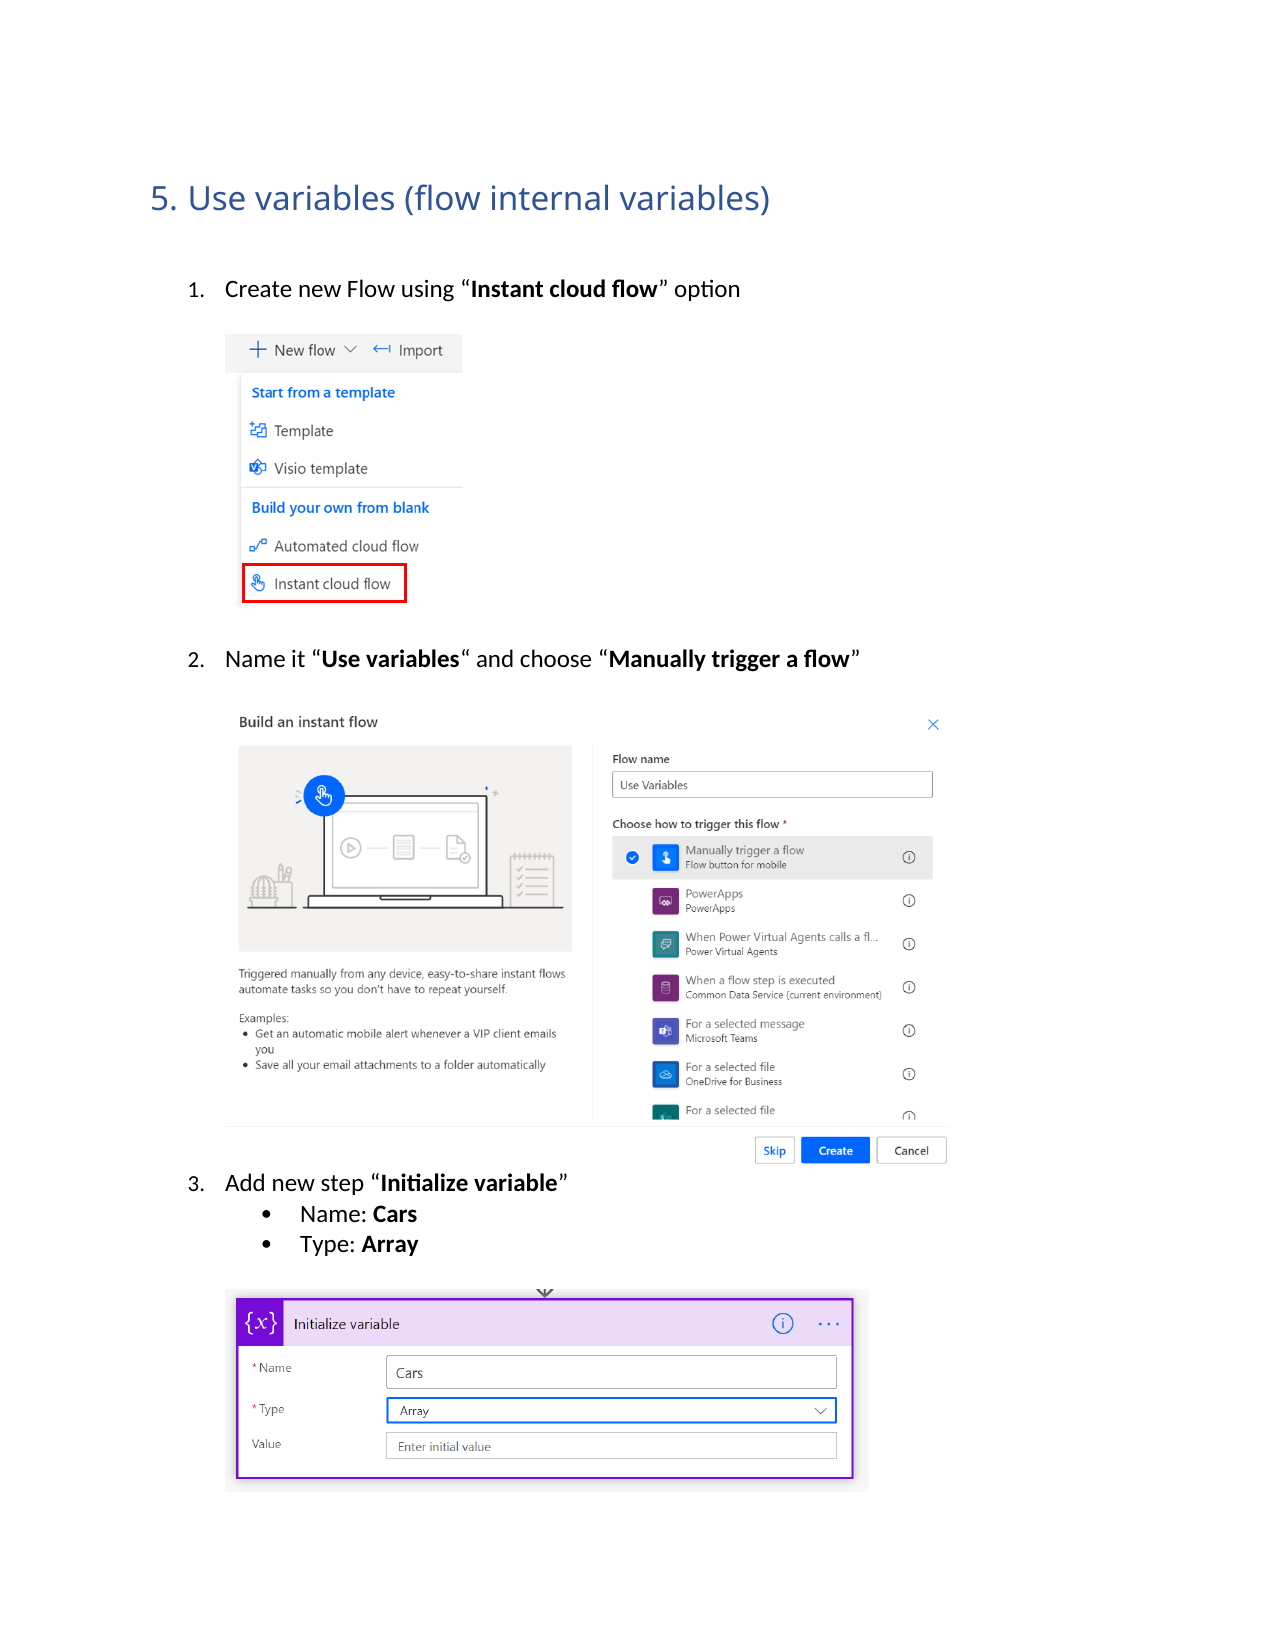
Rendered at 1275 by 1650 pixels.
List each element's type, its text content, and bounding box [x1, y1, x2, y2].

list Name it “Use variables“​ and choose “Manually trigger a flow” [187, 644, 1125, 674]
list Type: Array​ [262, 1228, 1125, 1259]
picture [225, 704, 949, 1168]
list Name: Cars [262, 1198, 1125, 1228]
list Add new step “Initialize variable” [187, 1167, 1125, 1198]
subtitle Use variables (flow internal variables) [150, 175, 1125, 220]
picture [225, 1289, 869, 1492]
list Create new Flow using “Instant cloud flow” option [187, 273, 1125, 304]
picture [225, 334, 463, 614]
